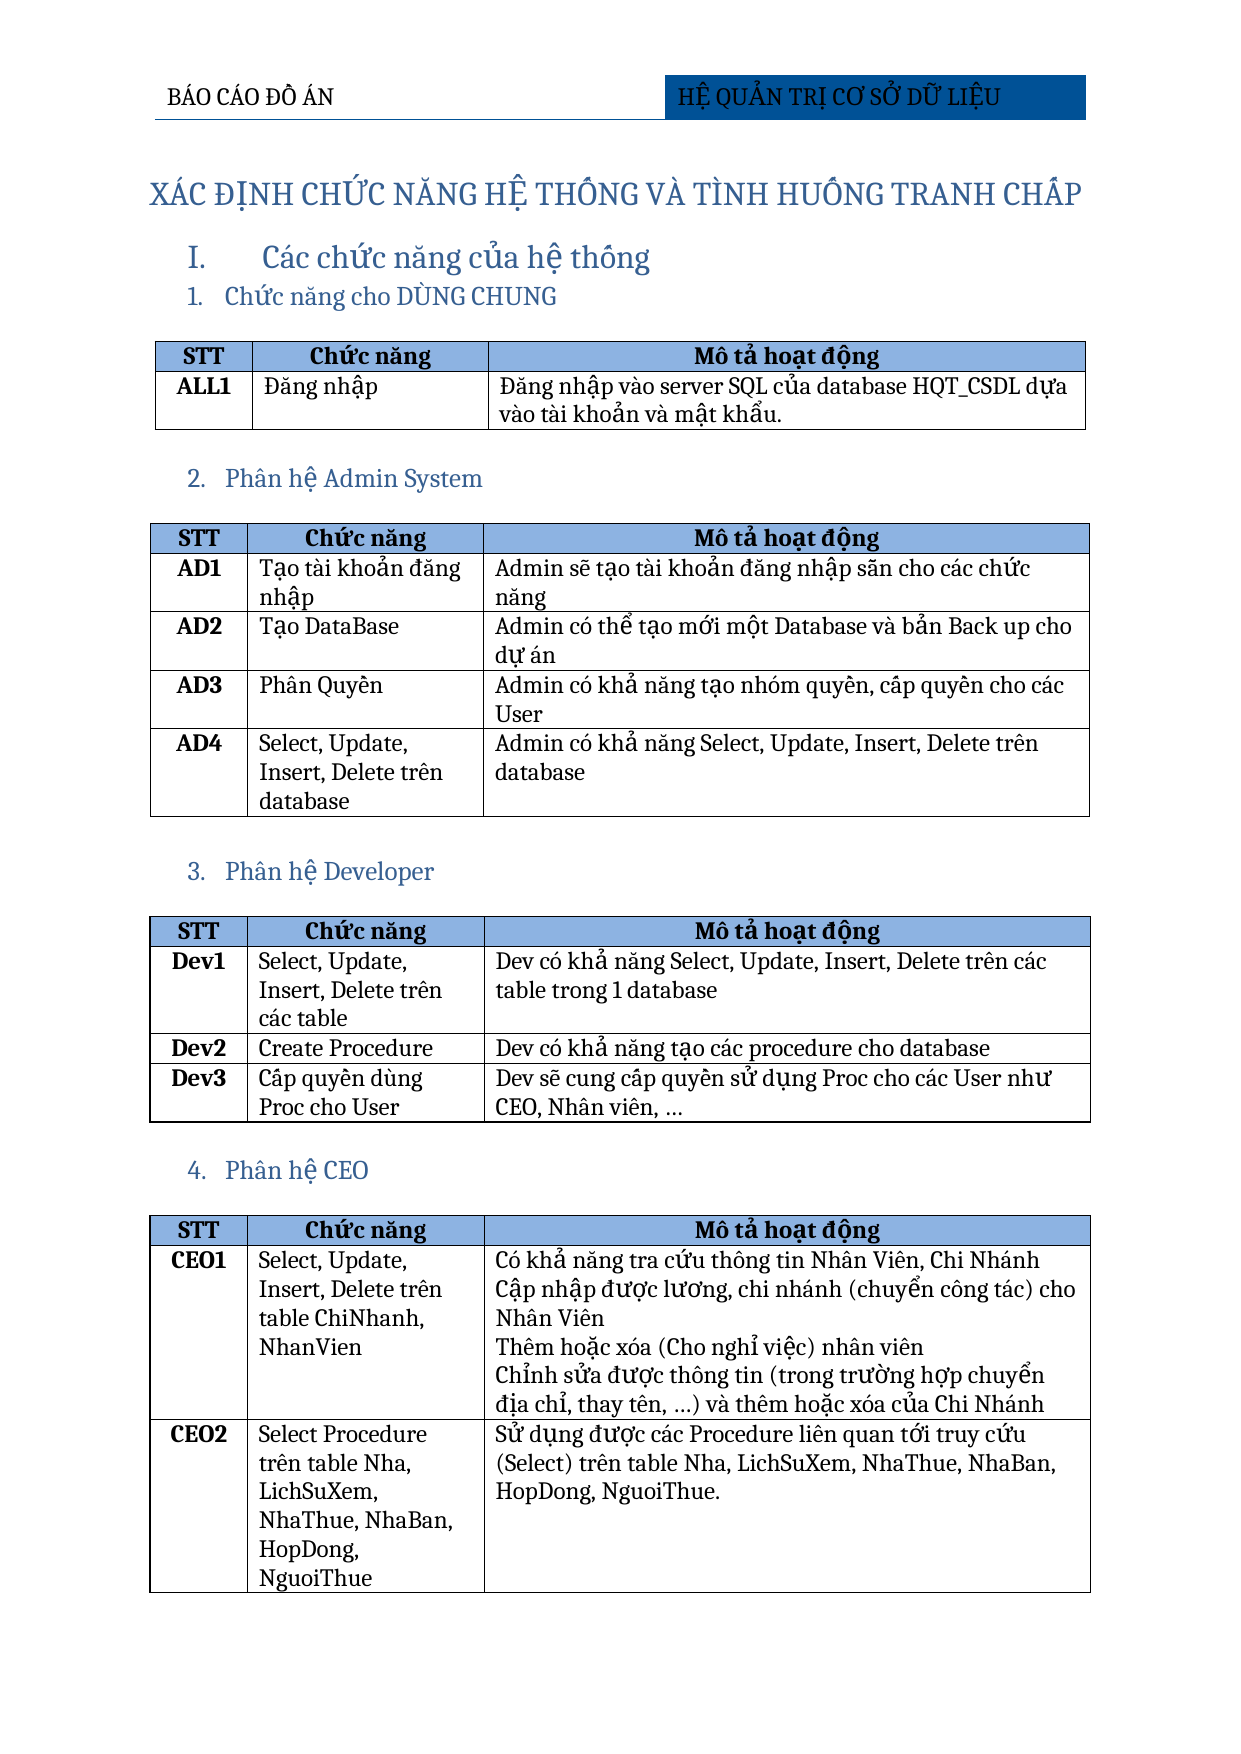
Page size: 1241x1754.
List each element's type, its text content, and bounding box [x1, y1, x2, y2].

table_cell Dev1 [151, 947, 247, 1033]
table_cell Dev2 [151, 1034, 247, 1063]
table_header Chức năng [248, 1216, 484, 1245]
table_cell Phân Quyền [248, 671, 483, 728]
table_header STT [156, 342, 252, 371]
table_cell Select, Update, Insert, Delete trên các table [248, 947, 484, 1033]
table_header Mô tả hoạt động [485, 1216, 1090, 1245]
table_cell Dev có khả năng tạo các procedure cho database [485, 1034, 1090, 1063]
subtitle Phân hệ Admin System [187, 463, 1090, 494]
subtitle Phân hệ CEO [187, 1155, 1090, 1187]
table_cell AD2 [151, 612, 247, 670]
table_cell Select, Update, Insert, Delete trên database [248, 729, 483, 816]
table_cell CEO2 [151, 1420, 247, 1592]
table_cell Dev có khả năng Select, Update, Insert, Delete trên các table trong 1 database [485, 947, 1090, 1033]
table_cell Tạo tài khoản đăng nhập [248, 554, 483, 611]
table_cell Dev sẽ cung cấp quyền sử dụng Proc cho các User như CEO, Nhân viên, … [485, 1064, 1090, 1121]
table_header STT [151, 524, 247, 553]
subtitle XÁC ĐỊNH CHỨC NĂNG HỆ THỐNG VÀ TÌNH HUỐNG TRANH CHẤP [150, 175, 1090, 213]
table_cell AD3 [151, 671, 247, 728]
subtitle Các chức năng của hệ thống [187, 238, 1090, 277]
table_cell Có khả năng tra cứu thông tin Nhân Viên, Chi Nhánh Cập nhập được lương, chi nhánh (chuyển công tác) cho Nhân Viên Thêm hoặc xóa (Cho nghỉ việc) nhân viên Chỉnh sửa được thông tin (trong trường hợp chuyển địa chỉ, thay tên, …) và thêm hoặc xóa của Chi Nhánh [485, 1246, 1090, 1419]
table_header Chức năng [248, 917, 484, 946]
table_cell ALL1 [156, 372, 252, 429]
table_cell Đăng nhập vào server SQL của database HQT_CSDL dựa vào tài khoản và mật khẩu. [489, 372, 1085, 429]
subtitle Phân hệ Developer [187, 856, 1090, 887]
table_header Mô tả hoạt động [484, 524, 1089, 553]
table_cell Select, Update, Insert, Delete trên table ChiNhanh, NhanVien [248, 1246, 484, 1419]
table_header Chức năng [253, 342, 488, 371]
table_cell AD4 [151, 729, 247, 816]
table_cell Admin có thể tạo mới một Database và bản Back up cho dự án [484, 612, 1089, 670]
table_cell Admin có khả năng tạo nhóm quyền, cấp quyền cho các User [484, 671, 1089, 728]
table_cell AD1 [151, 554, 247, 611]
table_cell Dev3 [151, 1064, 247, 1121]
table_header STT [151, 1216, 247, 1245]
table_cell CEO1 [151, 1246, 247, 1419]
table_header Chức năng [248, 524, 483, 553]
table_cell Create Procedure [248, 1034, 484, 1063]
table_header STT [151, 917, 247, 946]
table_header Mô tả hoạt động [489, 342, 1085, 371]
table_cell Cấp quyền dùng Proc cho User [248, 1064, 484, 1121]
subtitle Chức năng cho DÙNG CHUNG [187, 281, 1090, 312]
table_cell Sử dụng được các Procedure liên quan tới truy cứu (Select) trên table Nha, LichSuXem, NhaThue, NhaBan, HopDong, NguoiThue. [485, 1420, 1090, 1592]
table_cell Đăng nhập [253, 372, 488, 429]
table_header Mô tả hoạt động [485, 917, 1090, 946]
table_cell Admin có khả năng Select, Update, Insert, Delete trên database [484, 729, 1089, 816]
table_cell Select Procedure trên table Nha, LichSuXem, NhaThue, NhaBan, HopDong, NguoiThue [248, 1420, 484, 1592]
table_cell Admin sẽ tạo tài khoản đăng nhập sẵn cho các chức năng [484, 554, 1089, 611]
table_cell Tạo DataBase [248, 612, 483, 670]
